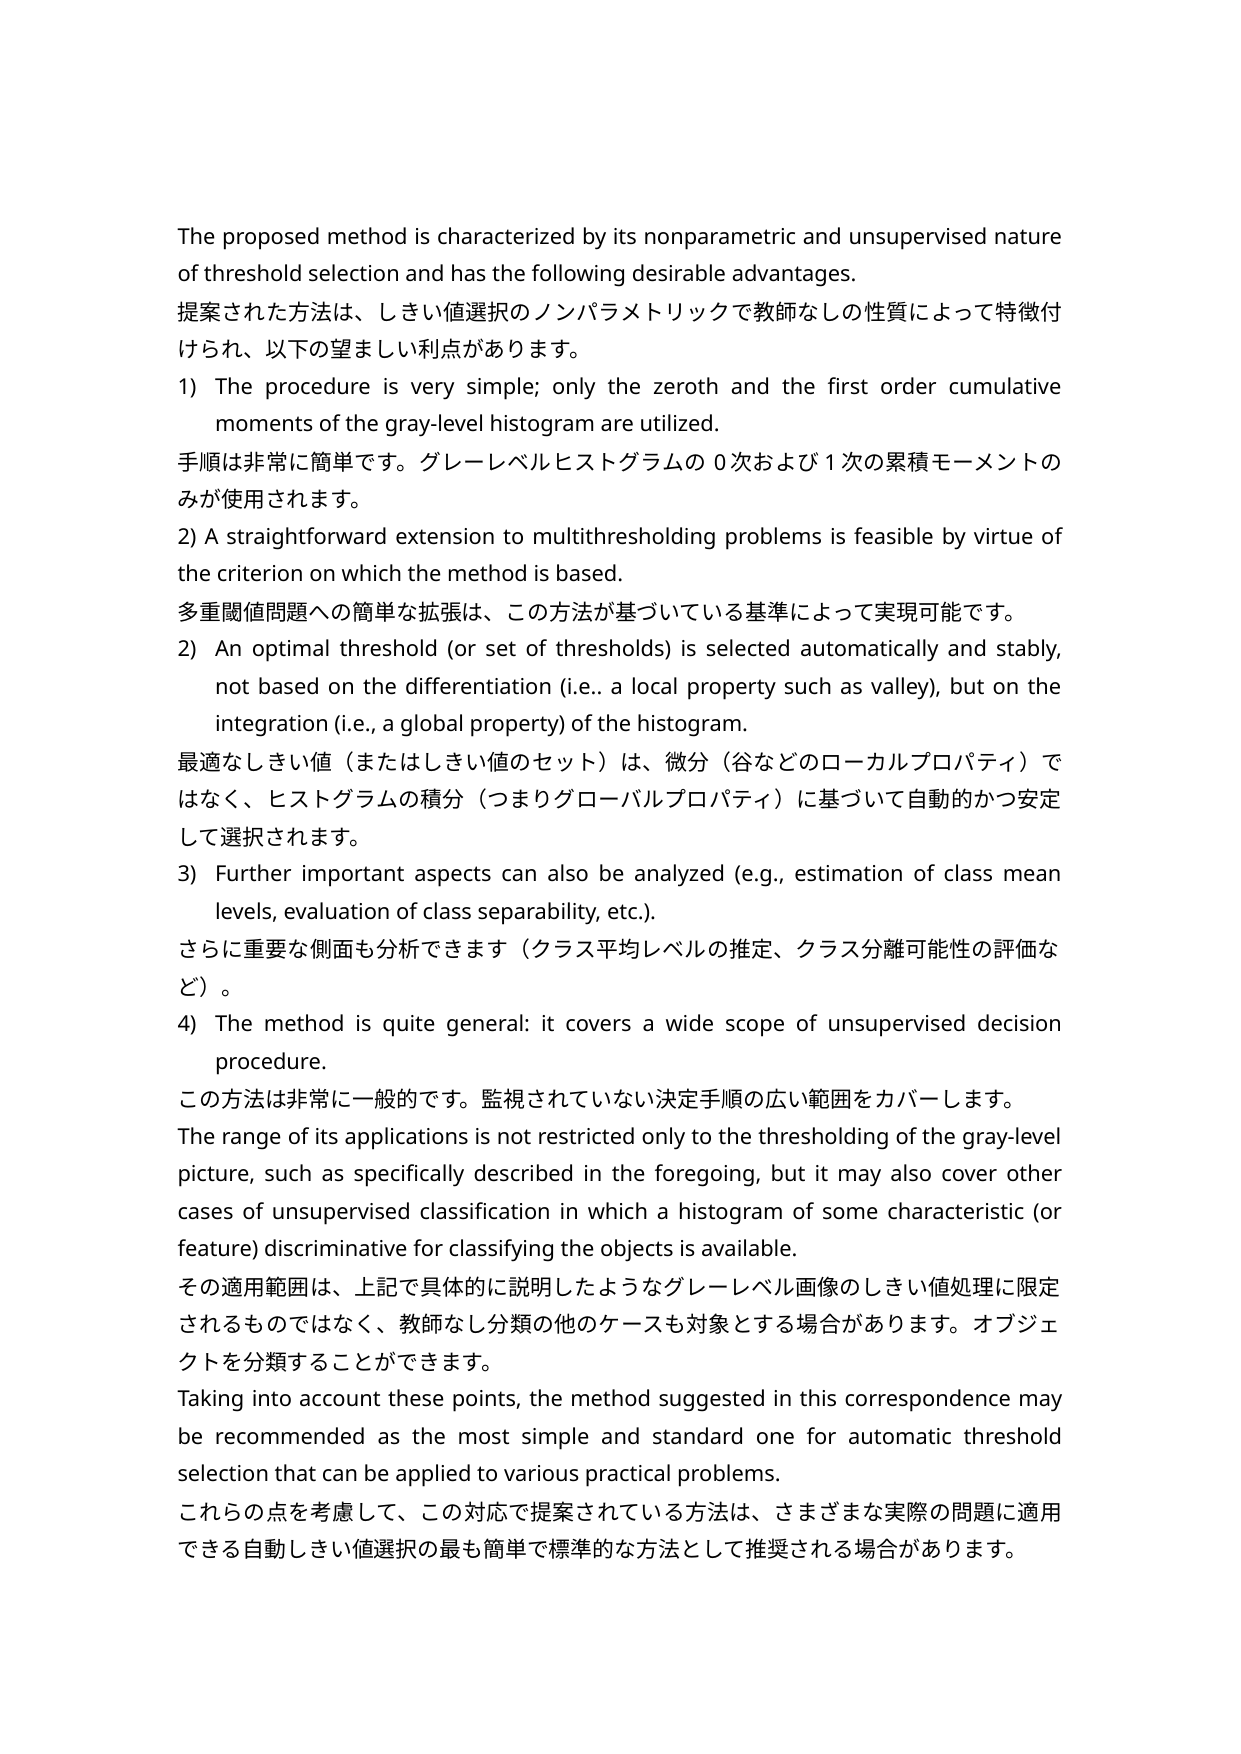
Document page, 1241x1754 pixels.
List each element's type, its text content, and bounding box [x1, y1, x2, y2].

list An optimal threshold (or set of thresholds) is selected automatically and stably, not based on the differentiation (i.e.. a local property such as valley), but on the integration (i.e., a global property) of the histogram. [177, 629, 1063, 742]
text さらに重要な側面も分析できます（クラス平均レベルの推定、クラス分離可能性の評価など）。 [177, 929, 1063, 1004]
text その適用範囲は、上記で具体的に説明したようなグレーレベル画像のしきい値処理に限定されるものではなく、教師なし分類の他のケースも対象とする場合があります。オブジェクトを分類することができます。 [177, 1267, 1063, 1379]
text The range of its applications is not restricted only to the thresholding of the gray-level picture, such as specifically described in the foregoing, but it may also cover other cases of unsupervised classification in which a histogram of some characteristic (or feature) discriminative for classifying the objects is available. [177, 1117, 1063, 1267]
text この方法は非常に一般的です。監視されていない決定手順の広い範囲をカバーします。 [177, 1079, 1063, 1117]
text 最適なしきい値（またはしきい値のセット）は、微分（谷などのローカルプロパティ）ではなく、ヒストグラムの積分（つまりグローバルプロパティ）に基づいて自動的かつ安定して選択されます。 [177, 742, 1063, 854]
list Further important aspects can also be analyzed (e.g., estimation of class mean levels, evaluation of class separability, etc.). [177, 854, 1063, 929]
list The procedure is very simple; only the zeroth and the first order cumulative moments of the gray-level histogram are utilized. [177, 367, 1063, 442]
list The method is quite general: it covers a wide scope of unsupervised decision procedure. [177, 1004, 1063, 1079]
text 提案された方法は、しきい値選択のノンパラメトリックで教師なしの性質によって特徴付けられ、以下の望ましい利点があります。 [177, 292, 1063, 367]
text 多重閾値問題への簡単な拡張は、この方法が基づいている基準によって実現可能です。 [177, 592, 1063, 629]
text Taking into account these points, the method suggested in this correspondence may be recommended as the most simple and standard one for automatic threshold selection that can be applied to various practical problems. [177, 1379, 1063, 1492]
text 2) A straightforward extension to multithresholding problems is feasible by virtue of the criterion on which the method is based. [177, 517, 1063, 592]
text The proposed method is characterized by its nonparametric and unsupervised nature of threshold selection and has the following desirable advantages. [177, 217, 1063, 292]
text これらの点を考慮して、この対応で提案されている方法は、さまざまな実際の問題に適用できる自動しきい値選択の最も簡単で標準的な方法として推奨される場合があります。 [177, 1492, 1063, 1567]
text 手順は非常に簡単です。グレーレベルヒストグラムの0次および1次の累積モーメントのみが使用されます。 [177, 442, 1063, 517]
